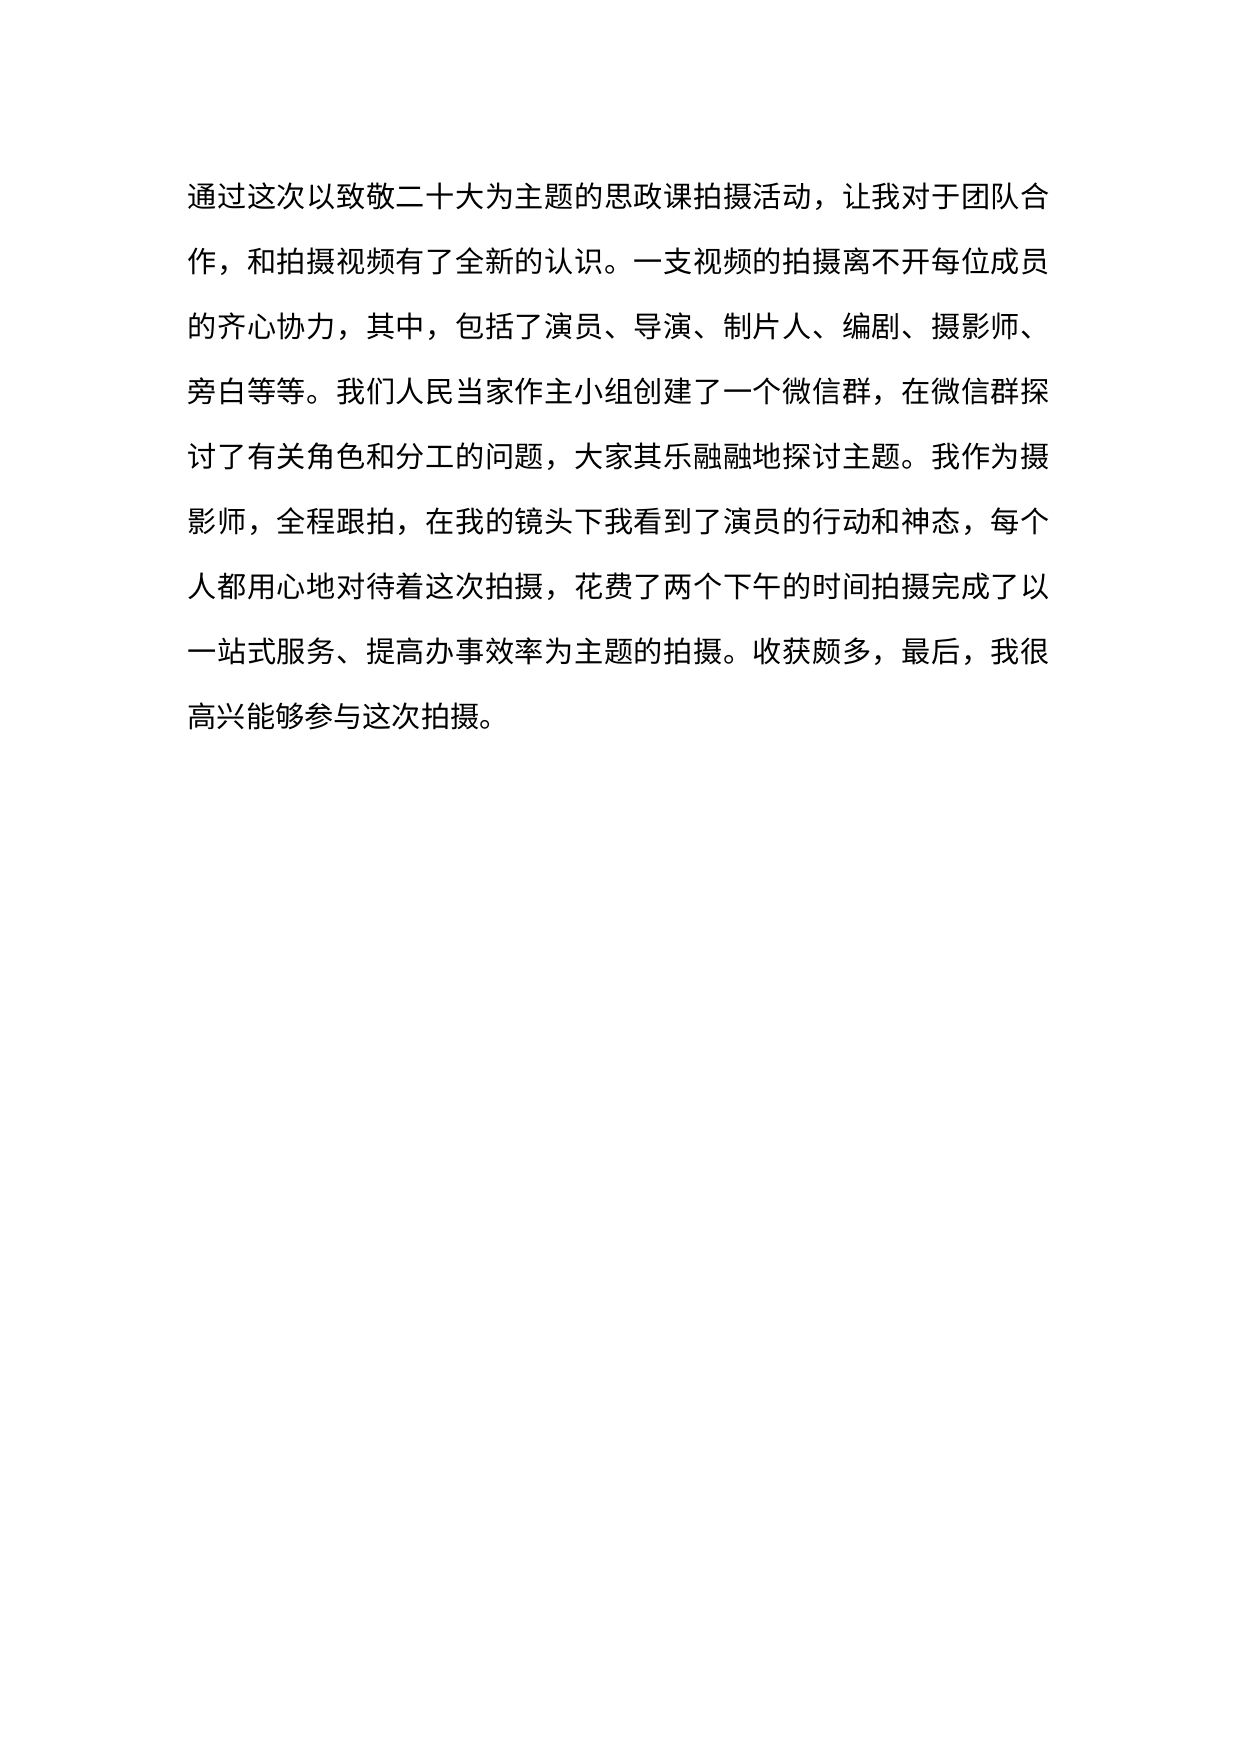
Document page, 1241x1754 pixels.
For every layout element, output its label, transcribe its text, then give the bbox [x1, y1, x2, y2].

text 通过这次以致敬二十大为主题的思政课拍摄活动，让我对于团队合作，和拍摄视频有了全新的认识。一支视频的拍摄离不开每位成员的齐心协力，其中，包括了演员、导演、制片人、编剧、摄影师、旁白等等。我们人民当家作主小组创建了一个微信群，在微信群探讨了有关角色和分工的问题，大家其乐融融地探讨主题。我作为摄影师，全程跟拍，在我的镜头下我看到了演员的行动和神态，每个人都用心地对待着这次拍摄，花费了两个下午的时间拍摄完成了以一站式服务、提高办事效率为主题的拍摄。收获颇多，最后，我很高兴能够参与这次拍摄。 [187, 162, 1053, 747]
